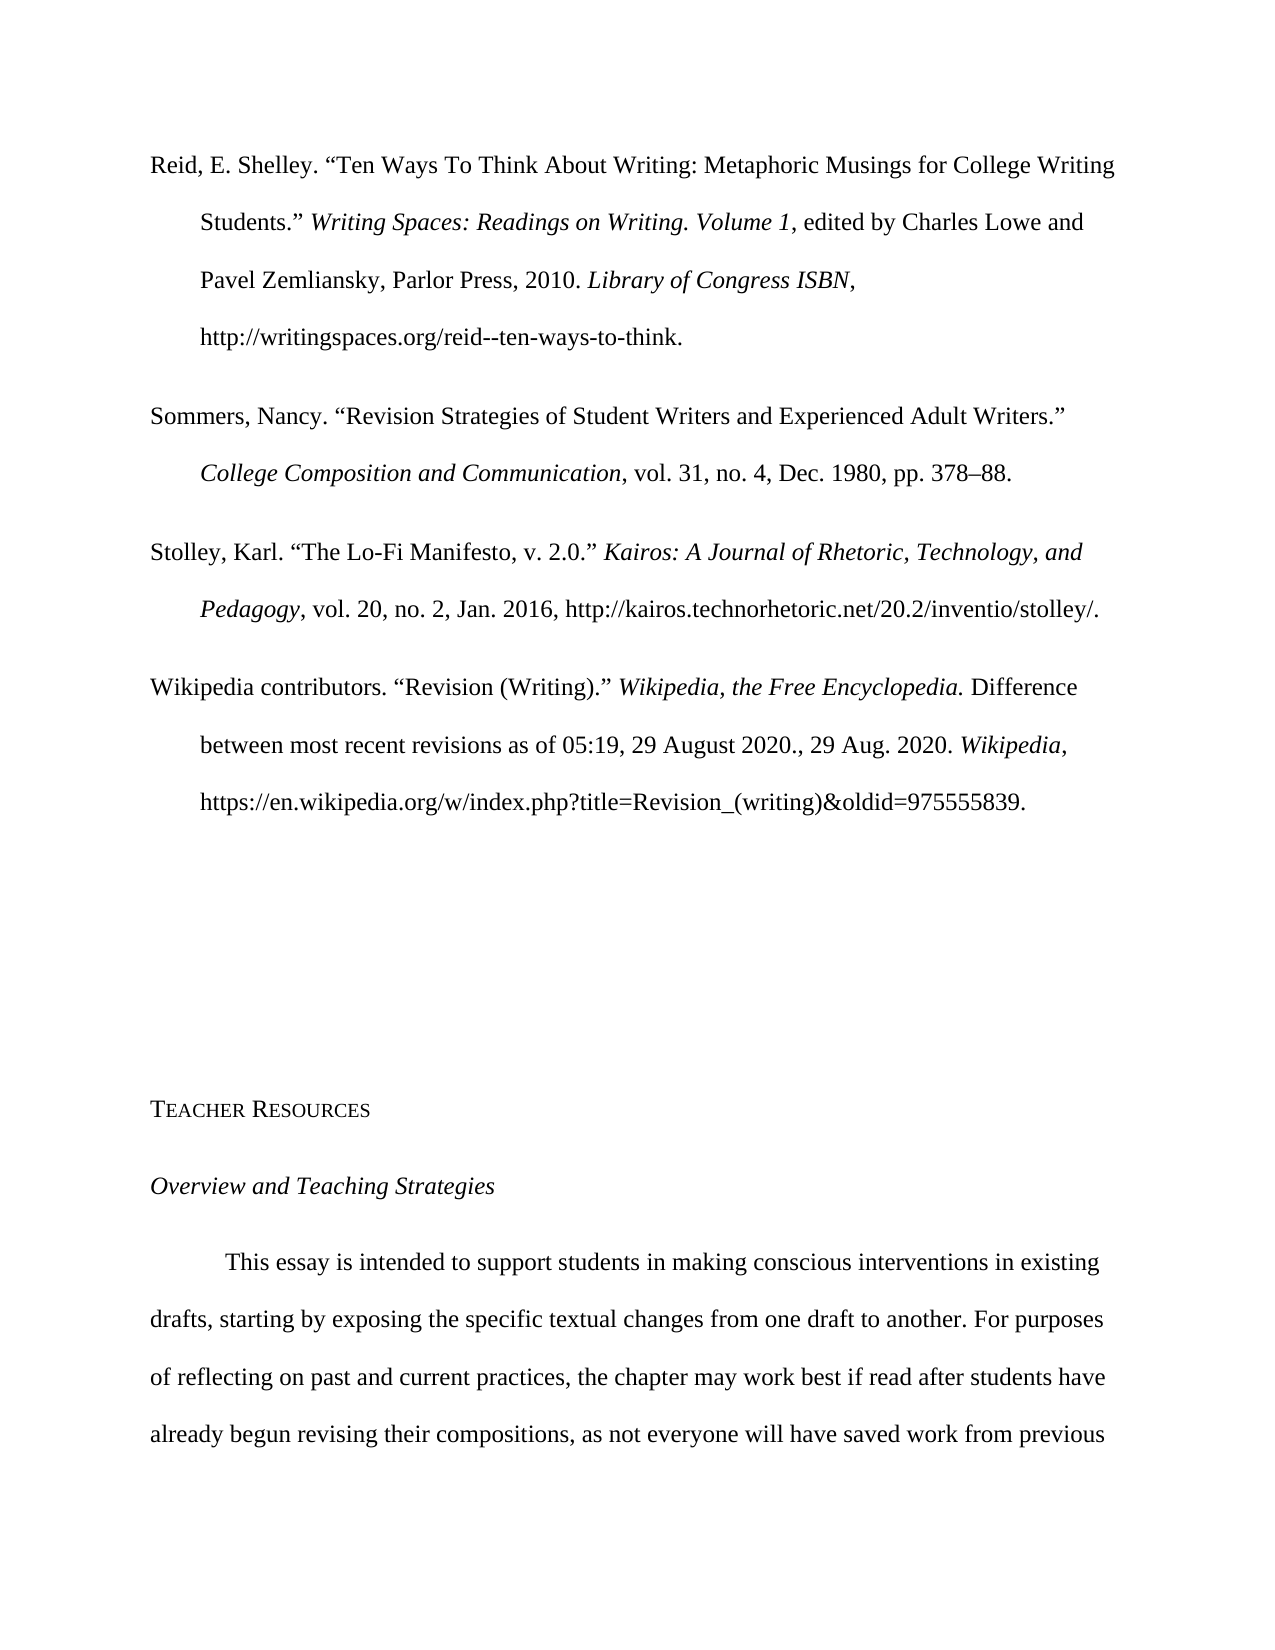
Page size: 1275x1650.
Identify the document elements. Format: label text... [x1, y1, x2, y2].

text Sommers, Nancy. “Revision Strategies of Student Writers and Experienced Adult Writers.” College Composition and Communication, vol. 31, no. 4, Dec. 1980, pp. 378–88. [150, 401, 1125, 487]
text Wikipedia contributors. “Revision (Writing).” Wikipedia, the Free Encyclopedia. Difference between most recent revisions as of 05:19, 29 August 2020., 29 Aug. 2020. Wikipedia, https://en.wikipedia.org/w/index.php?title=Revision_(writing)&oldid=975555839. [150, 672, 1125, 816]
text Teacher Resources [150, 1094, 1125, 1123]
text Stolley, Karl. “The Lo-Fi Manifesto, v. 2.0.” Kairos: A Journal of Rhetoric, Technology, and Pedagogy, vol. 20, no. 2, Jan. 2016, http://kairos.technorhetoric.net/20.2/inventio/stolley/. [150, 537, 1125, 623]
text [150, 1247, 1125, 1448]
text Overview and Teaching Strategies [150, 1171, 1125, 1199]
